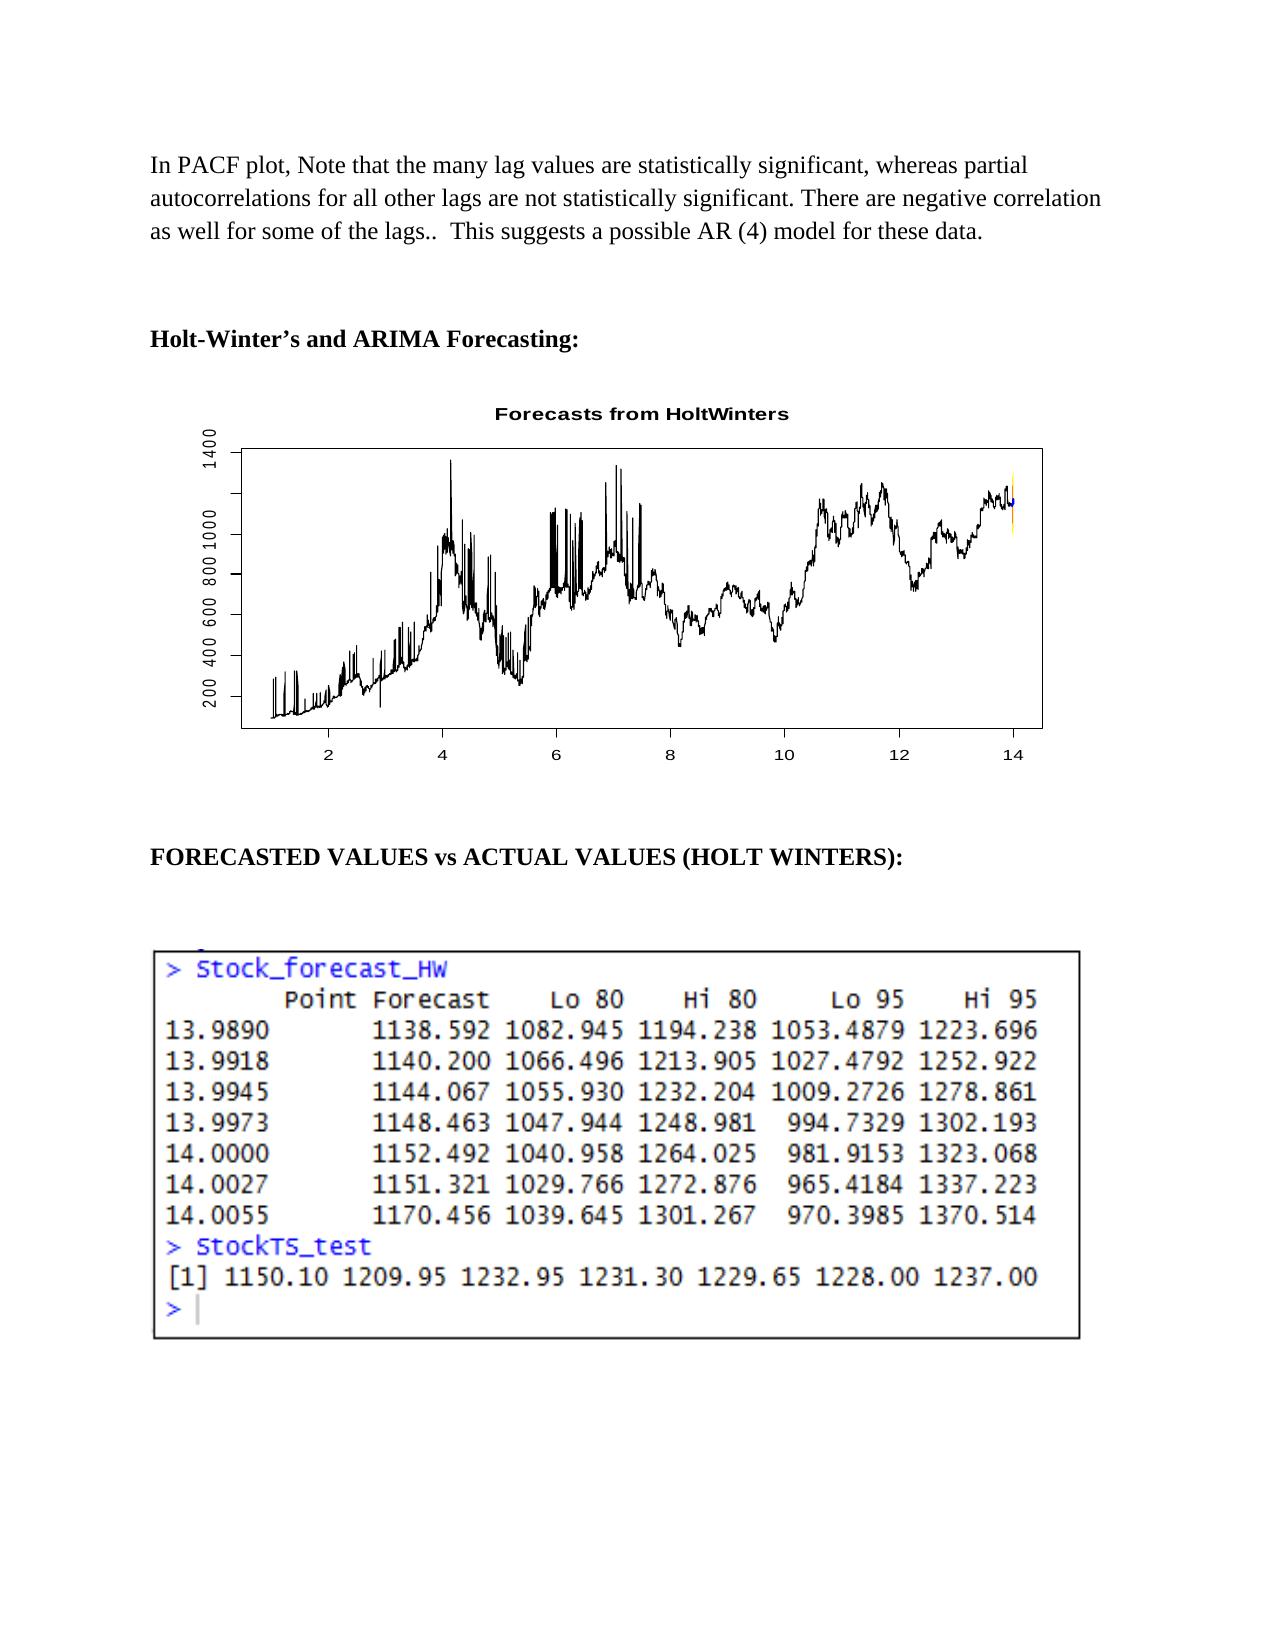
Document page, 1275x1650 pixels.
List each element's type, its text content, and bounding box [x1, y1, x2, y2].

picture [150, 949, 1090, 1350]
text Holt-Winter’s and ARIMA Forecasting: [150, 324, 1125, 352]
text FORECASTED VALUES vs ACTUAL VALUES (HOLT WINTERS): [150, 842, 1125, 870]
text In PACF plot, Note that the many lag values are statistically significant, whereas partial autocorrelations for all other lags are not statistically significant. There are negative correlation as well for some of the lags.. This suggests a possible AR (4) model for these data. [150, 150, 1125, 245]
